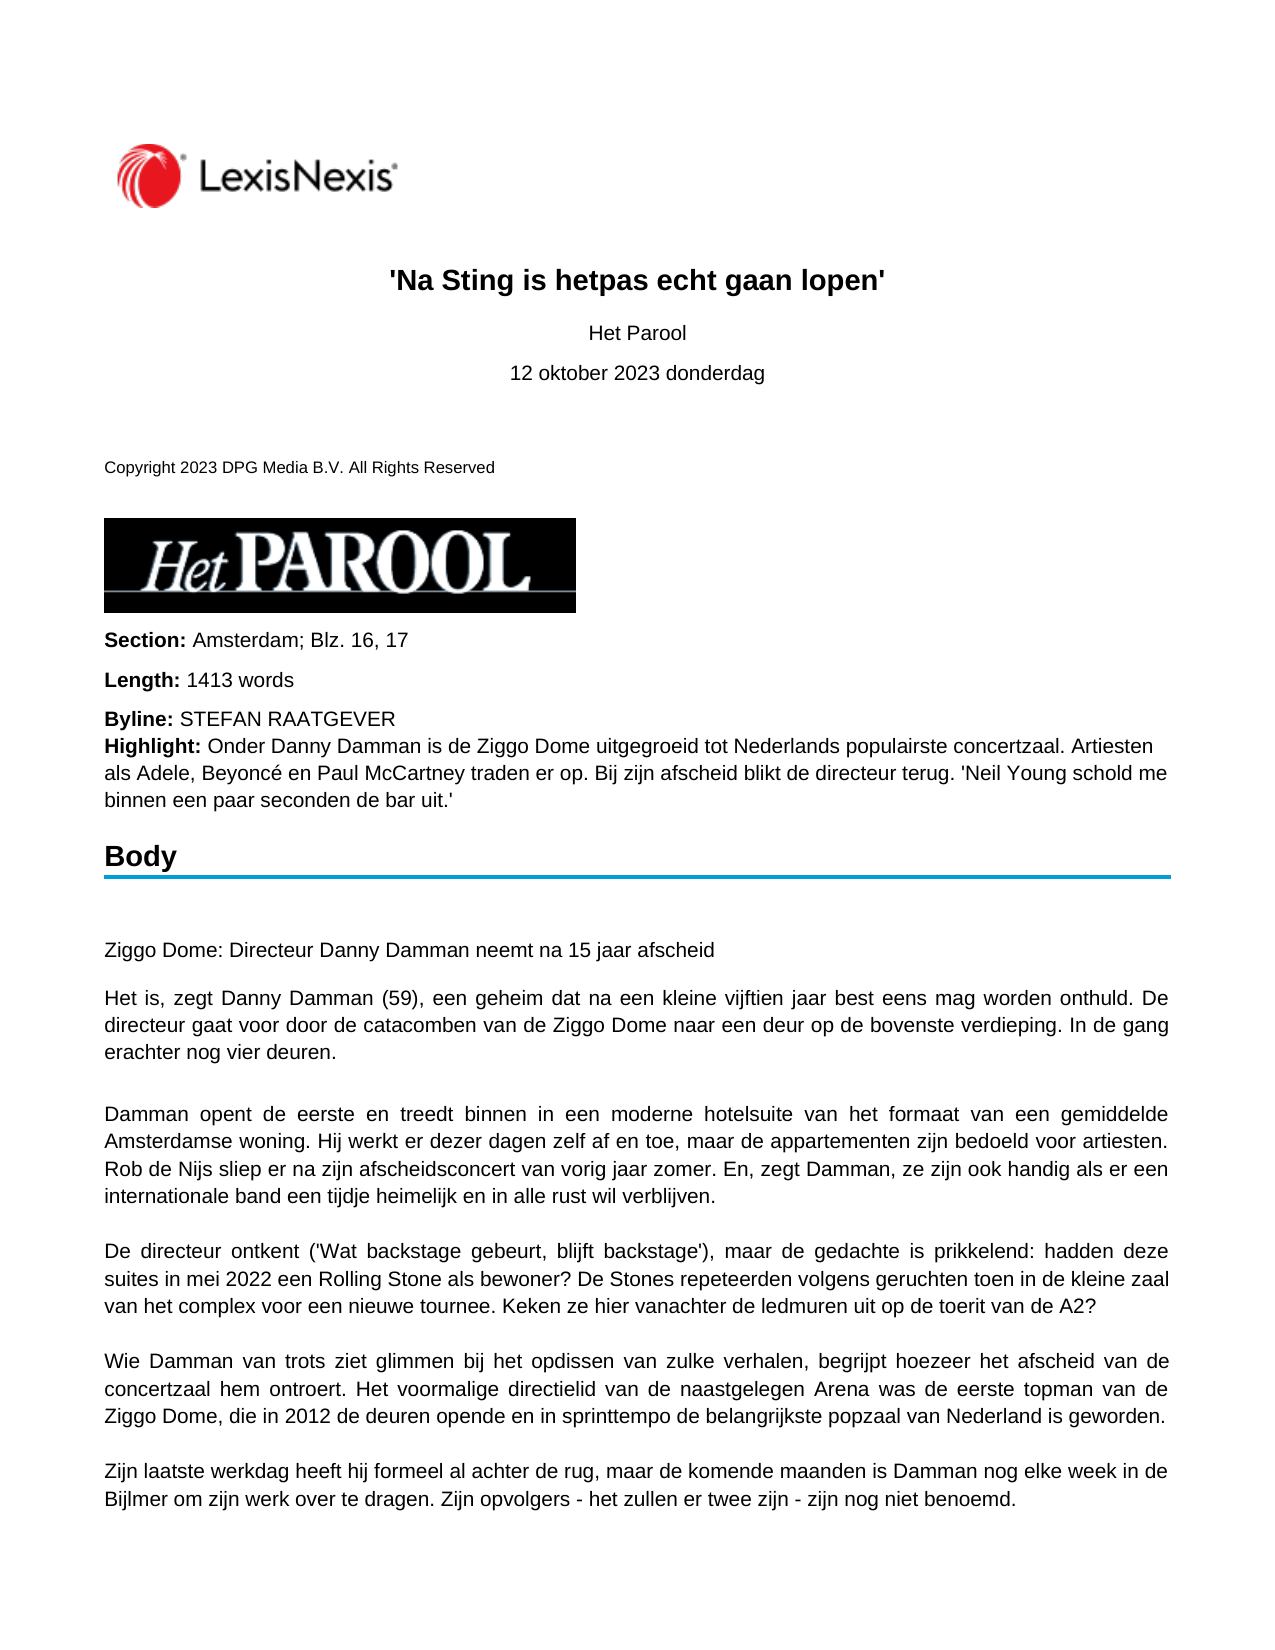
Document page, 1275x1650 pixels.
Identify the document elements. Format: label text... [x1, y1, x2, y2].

text De directeur ontkent ('Wat backstage gebeurt, blijft backstage'), maar de gedachte is prikkelend: hadden deze suites in mei 2022 een Rolling Stone als bewoner? De Stones repeteerden volgens geruchten toen in de kleine zaal van het complex voor een nieuwe tournee. Keken ze hier vanachter de ledmuren uit op de toerit van de A2? [104, 1236, 1171, 1317]
text Het is, zegt Danny Damman (59), een geheim dat na een kleine vijftien jaar best eens mag worden onthuld. De directeur gaat voor door de catacomben van de Ziggo Dome naar een deur op de bovenste verdieping. In de gang erachter nog vier deuren. [104, 983, 1171, 1064]
text Ziggo Dome: Directeur Danny Damman neemt na 15 jaar afscheid [104, 935, 1171, 962]
text Copyright 2023 DPG Media B.V. All Rights Reserved [104, 426, 1171, 477]
text Highlight: Onder Danny Damman is de Ziggo Dome uitgegroeid tot Nederlands populairste concertzaal. Artiesten als Adele, Beyoncé en Paul McCartney traden er op. Bij zijn afscheid blikt de directeur terug. 'Neil Young schold me binnen een paar seconden de bar uit.' [104, 731, 1171, 812]
text Length: 1413 words [104, 664, 1171, 691]
subtitle 'Na Sting is hetpas echt gaan lopen' [104, 261, 1171, 297]
text Byline: STEFAN RAATGEVER [104, 704, 1171, 731]
text Zijn laatste werkdag heeft hij formeel al achter de rug, maar de komende maanden is Damman nog elke week in de Bijlmer om zijn werk over te dragen. Zijn opvolgers - het zullen er twee zijn - zijn nog niet benoemd. [104, 1456, 1171, 1510]
text 12 oktober 2023 donderdag [104, 357, 1171, 384]
text Wie Damman van trots ziet glimmen bij het opdissen van zulke verhalen, begrijpt hoezeer het afscheid van de concertzaal hem ontroert. Het voormalige directielid van de naastgelegen Arena was de eerste topman van de Ziggo Dome, die in 2012 de deuren opende en in sprinttempo de belangrijkste popzaal van Nederland is geworden. [104, 1346, 1171, 1427]
text Damman opent de eerste en treedt binnen in een moderne hotelsuite van het formaat van een gemiddelde Amsterdamse woning. Hij werkt er dezer dagen zelf af en toe, maar de appartementen zijn bedoeld voor artiesten. Rob de Nijs sliep er na zijn afscheidsconcert van vorig jaar zomer. En, zegt Damman, ze zijn ook handig als er een internationale band een tijdje heimelijk en in alle rust wil verblijven. [104, 1099, 1171, 1207]
text Body [104, 837, 1171, 873]
picture [104, 144, 412, 208]
text Section: Amsterdam; Blz. 16, 17 [104, 625, 1171, 652]
text Het Parool [104, 318, 1171, 345]
